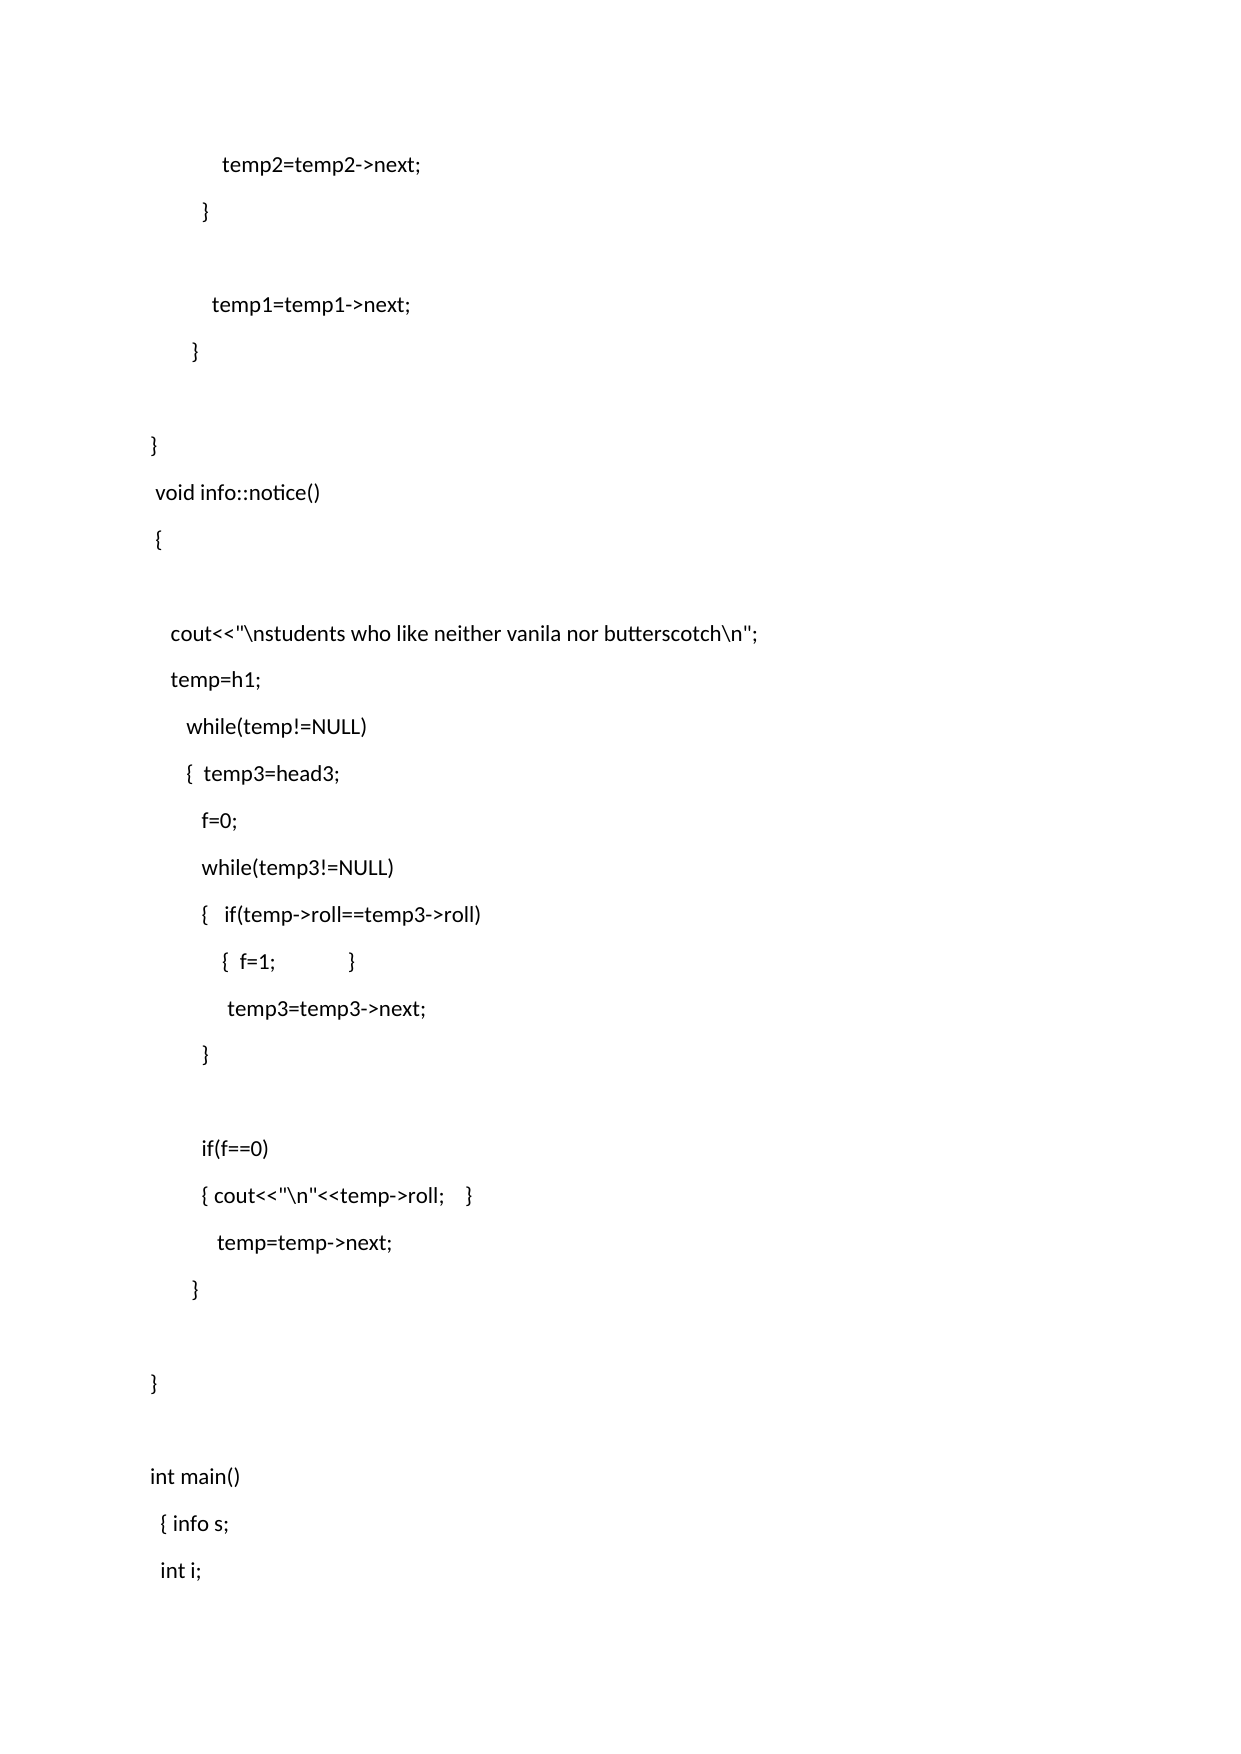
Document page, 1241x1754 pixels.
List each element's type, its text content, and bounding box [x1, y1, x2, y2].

text { [150, 525, 1090, 553]
text } [150, 1275, 1090, 1303]
text } [150, 337, 1090, 366]
text temp2=temp2->next; [150, 150, 1090, 178]
text } [150, 197, 1090, 225]
text int i; [150, 1556, 1090, 1584]
text temp=h1; [150, 666, 1090, 694]
text { temp3=head3; [150, 759, 1090, 787]
text { info s; [150, 1509, 1090, 1537]
text temp=temp->next; [150, 1228, 1090, 1256]
text } [150, 1369, 1090, 1397]
text { f=1; } [150, 947, 1090, 975]
text if(f==0) [150, 1134, 1090, 1162]
text { if(temp->roll==temp3->roll) [150, 900, 1090, 928]
text while(temp!=NULL) [150, 712, 1090, 741]
text cout<<"\nstudents who like neither vanila nor butterscotch\n"; [150, 619, 1090, 647]
text while(temp3!=NULL) [150, 853, 1090, 881]
text } [150, 431, 1090, 459]
text void info::notice() [150, 478, 1090, 506]
text { cout<<"\n"<<temp->roll; } [150, 1181, 1090, 1209]
text int main() [150, 1462, 1090, 1491]
text temp1=temp1->next; [150, 291, 1090, 319]
text temp3=temp3->next; [150, 994, 1090, 1022]
text } [150, 1041, 1090, 1069]
text f=0; [150, 806, 1090, 834]
